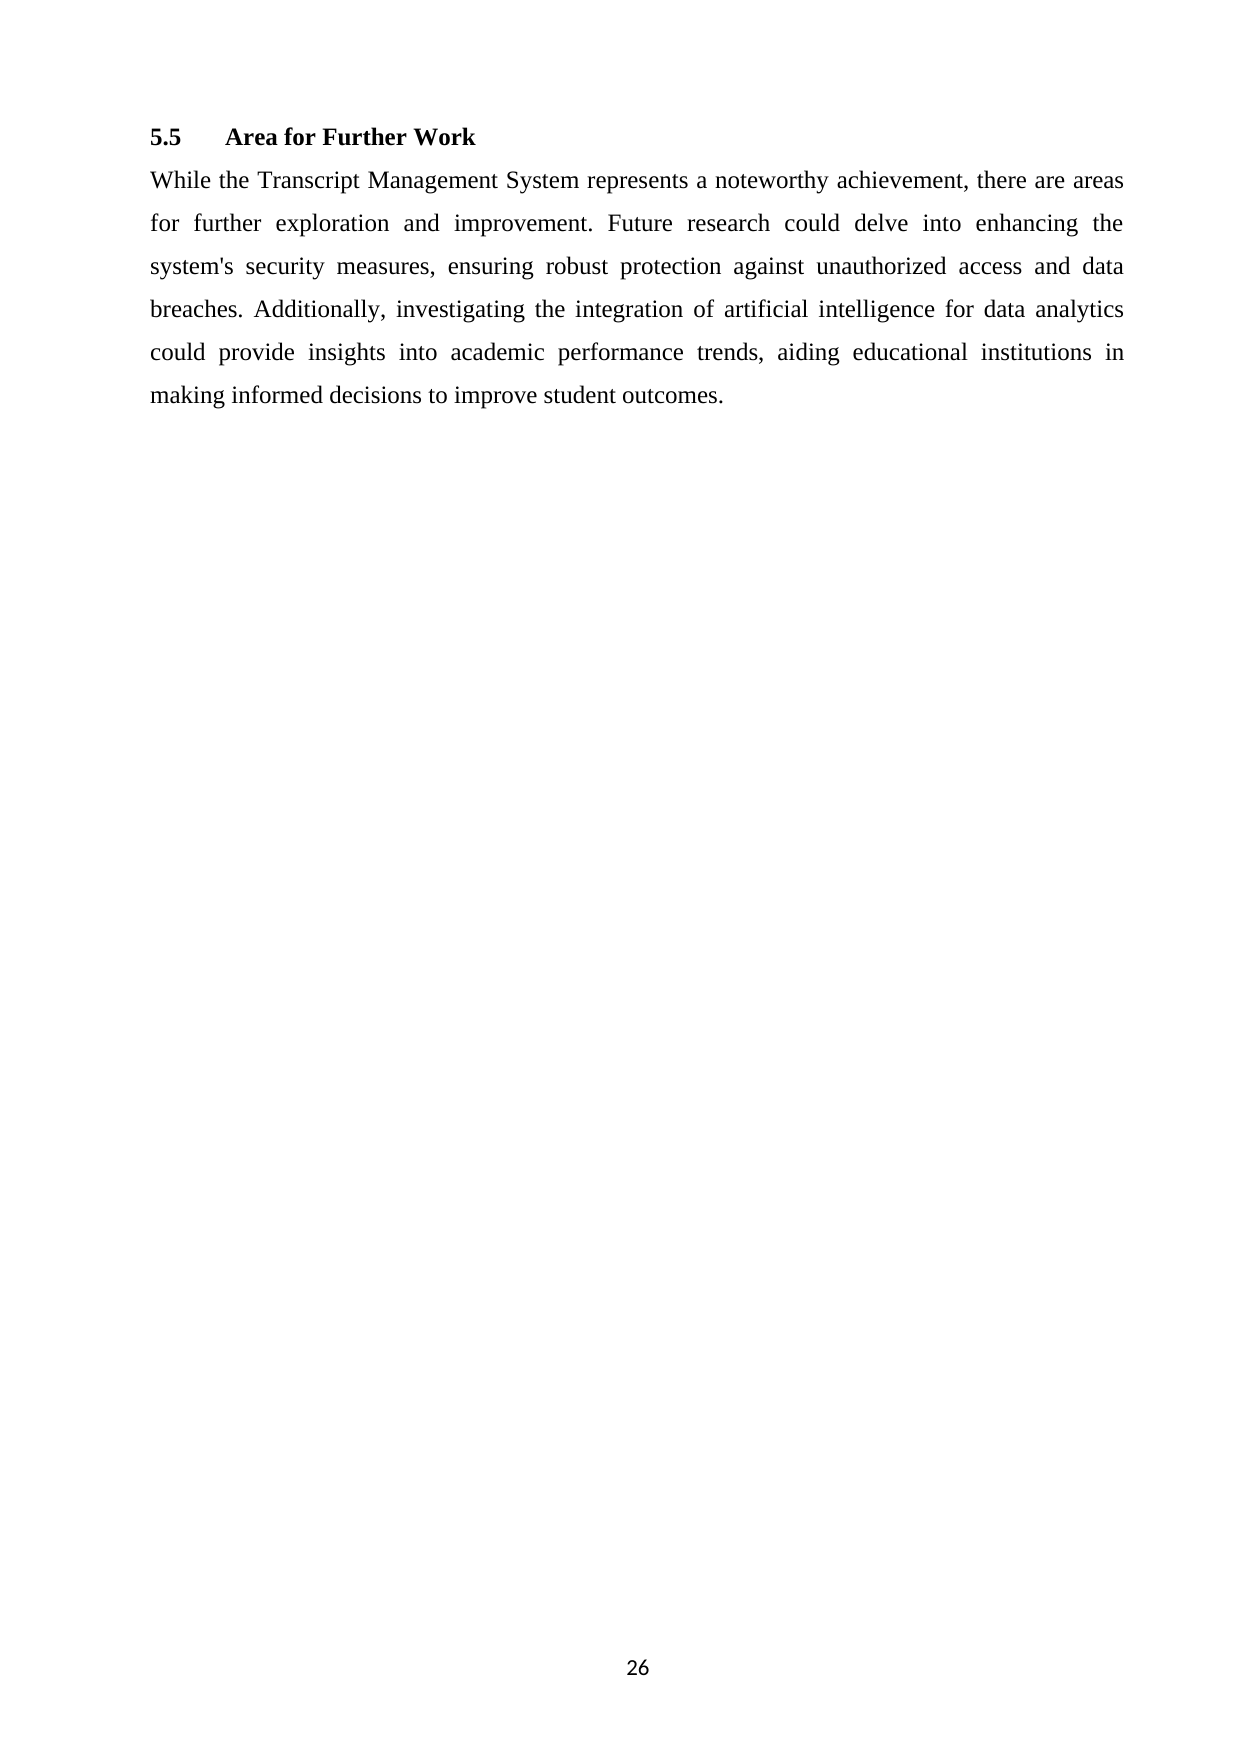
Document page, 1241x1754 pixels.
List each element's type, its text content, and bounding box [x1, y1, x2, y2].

subtitle 5.5 Area for Further Work [150, 122, 1125, 151]
text While the Transcript Management System represents a noteworthy achievement, there are areas for further exploration and improvement. Future research could delve into enhancing the system's security measures, ensuring robust protection against unauthorized access and data breaches. Additionally, investigating the integration of artificial intelligence for data analytics could provide insights into academic performance trends, aiding educational institutions in making informed decisions to improve student outcomes. [150, 165, 1125, 409]
